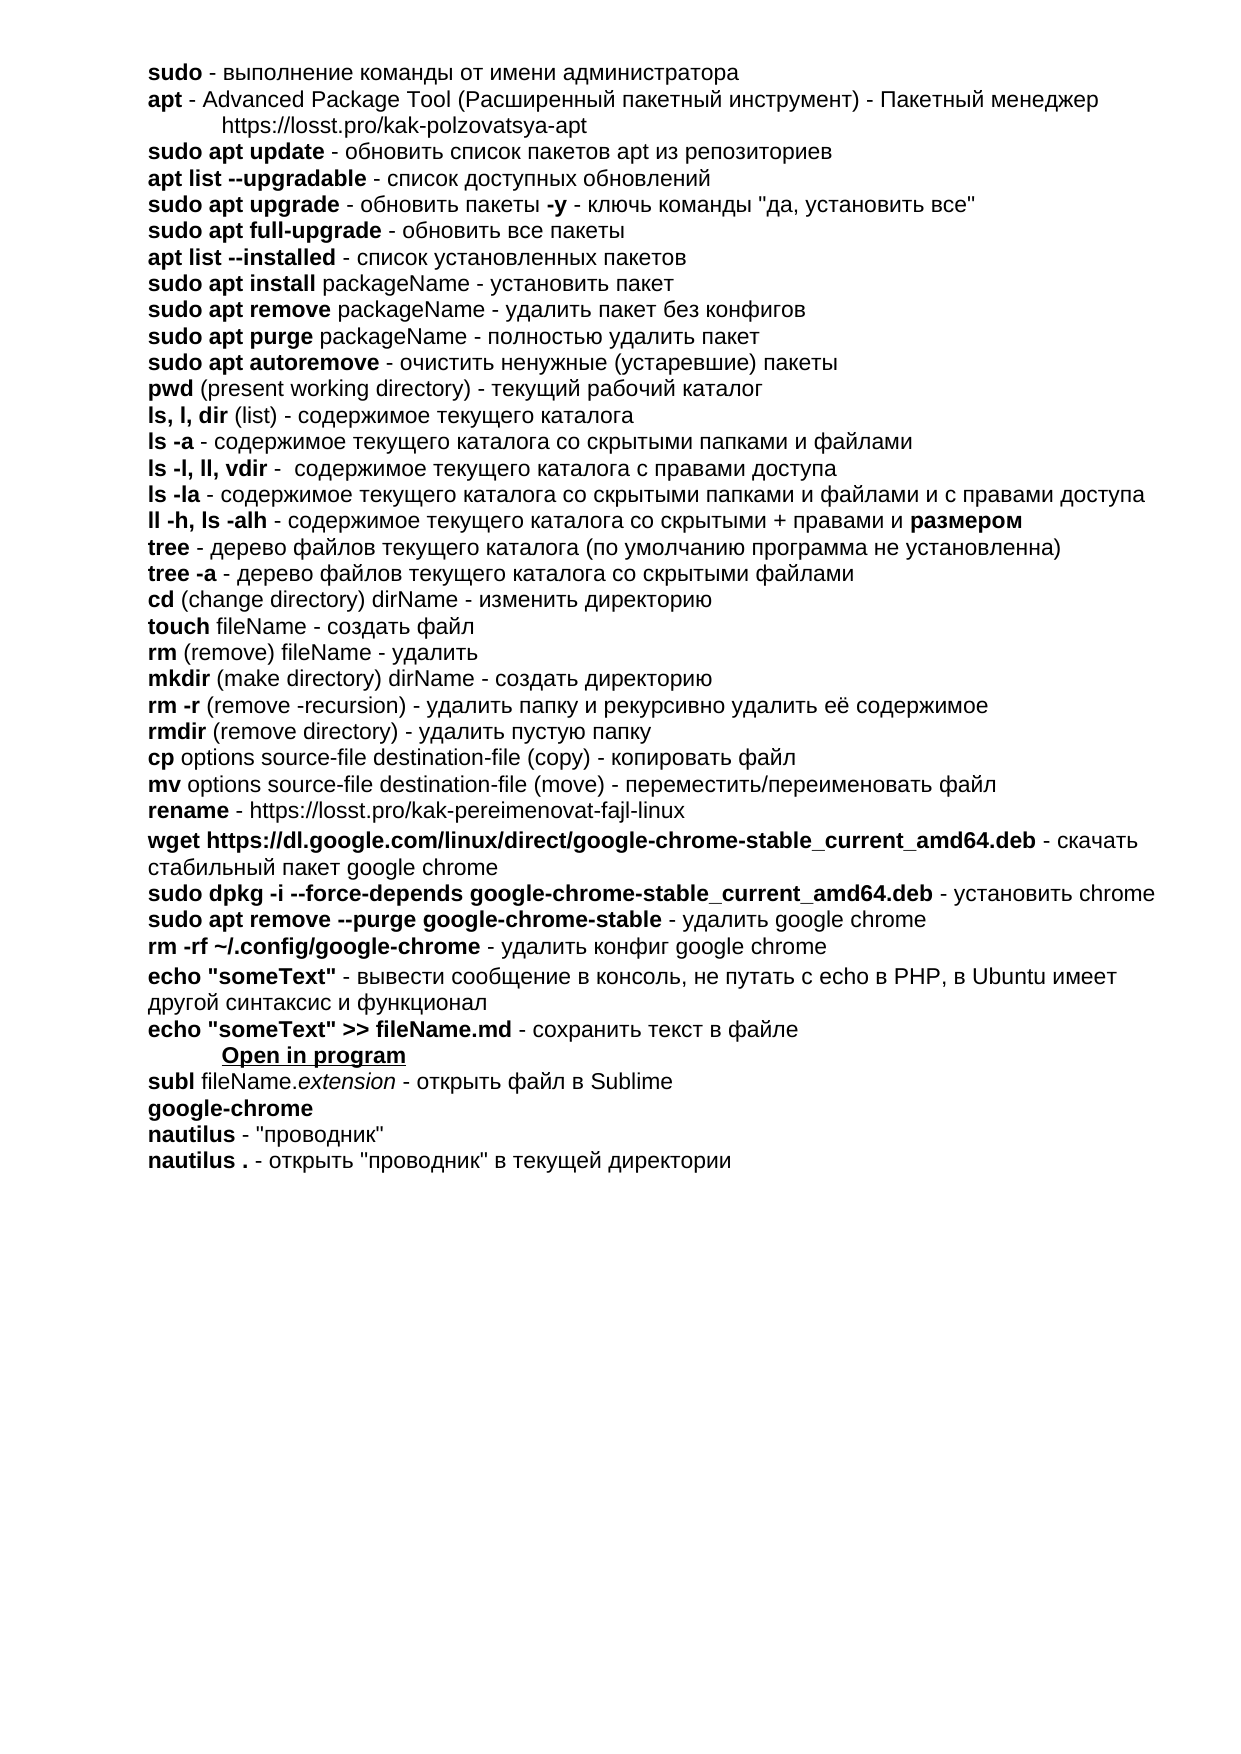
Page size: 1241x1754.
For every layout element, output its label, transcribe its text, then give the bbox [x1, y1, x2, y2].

text nautilus . - открыть "проводник" в текущей директории [148, 1147, 1152, 1174]
text rm (remove) fileName - удалить [148, 639, 1152, 665]
text pwd (present working directory) - текущий рабочий каталог [148, 375, 1152, 402]
text nautilus - "проводник" [148, 1121, 1152, 1147]
text ll -h, ls -alh - содержимое текущего каталога со скрытыми + правами и размером [148, 507, 1152, 533]
text subl fileName.extension - открыть файл в Sublime [148, 1068, 1152, 1095]
text rename - https://losst.pro/kak-pereimenovat-fajl-linux [148, 797, 1152, 823]
text rmdir (remove directory) - удалить пустую папку [148, 718, 1152, 744]
text sudo apt update - обновить список пакетов apt из репозиториев [148, 138, 1152, 164]
text sudo apt upgrade - обновить пакеты -y - ключь команды "да, установить все" [148, 191, 1152, 217]
text sudo dpkg -i --force-depends google-chrome-stable_current_amd64.deb - установить chrome [148, 880, 1169, 906]
text ls -a - содержимое текущего каталога со скрытыми папками и файлами [148, 428, 1152, 454]
text cp options source-file destination-file (copy) - копировать файл [148, 744, 1152, 771]
text google-chrome [148, 1095, 1152, 1121]
text apt list --upgradable - список доступных обновлений [148, 164, 1152, 191]
text echo "someText" >> fileName.md - сохранить текст в файле [148, 1016, 1152, 1042]
text sudo apt remove --purge google-chrome-stable - удалить google chrome [148, 906, 1152, 933]
text echo "someText" - вывести сообщение в консоль, не путать с echo в PHP, в Ubuntu имеет другой синтаксис и функционал [148, 963, 1152, 1016]
text sudo apt remove packageName - удалить пакет без конфигов [148, 296, 1152, 323]
text ls -la - содержимое текущего каталога со скрытыми папками и файлами и с правами доступа [148, 481, 1152, 507]
text ls, l, dir (list) - содержимое текущего каталога [148, 402, 1152, 428]
text tree -a - дерево файлов текущего каталога со скрытыми файлами [148, 560, 1152, 586]
text rm -rf ~/.config/google-chrome - удалить конфиг google chrome [148, 933, 1152, 959]
text ls -l, ll, vdir - содержимое текущего каталога с правами доступа [148, 454, 1152, 481]
text wget https://dl.google.com/linux/direct/google-chrome-stable_current_amd64.deb - скачать стабильный пакет google chrome [148, 827, 1152, 880]
text apt list --installed - список установленных пакетов [148, 244, 1152, 270]
text rm -r (remove -recursion) - удалить папку и рекурсивно удалить её содержимое [148, 692, 1152, 718]
text Open in program [148, 1042, 1152, 1068]
text touch fileName - создать файл [148, 613, 1152, 639]
text sudo apt purge packageName - полностью удалить пакет [148, 323, 1152, 349]
text sudo apt autoremove - очистить ненужные (устаревшие) пакеты [148, 349, 1152, 375]
text sudo - выполнение команды от имени администратора [148, 59, 1152, 86]
text sudo apt full-upgrade - обновить все пакеты [148, 217, 1152, 244]
text tree - дерево файлов текущего каталога (по умолчанию программа не установленна) [148, 533, 1152, 560]
text mkdir (make directory) dirName - создать директорию [148, 665, 1152, 692]
text apt - Advanced Package Tool (Расширенный пакетный инструмент) - Пакетный менеджер https://losst.pro/kak-polzovatsya-apt [148, 86, 1152, 138]
text cd (change directory) dirName - изменить директорию [148, 586, 1152, 613]
text mv options source-file destination-file (move) - переместить/переименовать файл [148, 771, 1152, 797]
text sudo apt install packageName - установить пакет [148, 270, 1152, 296]
